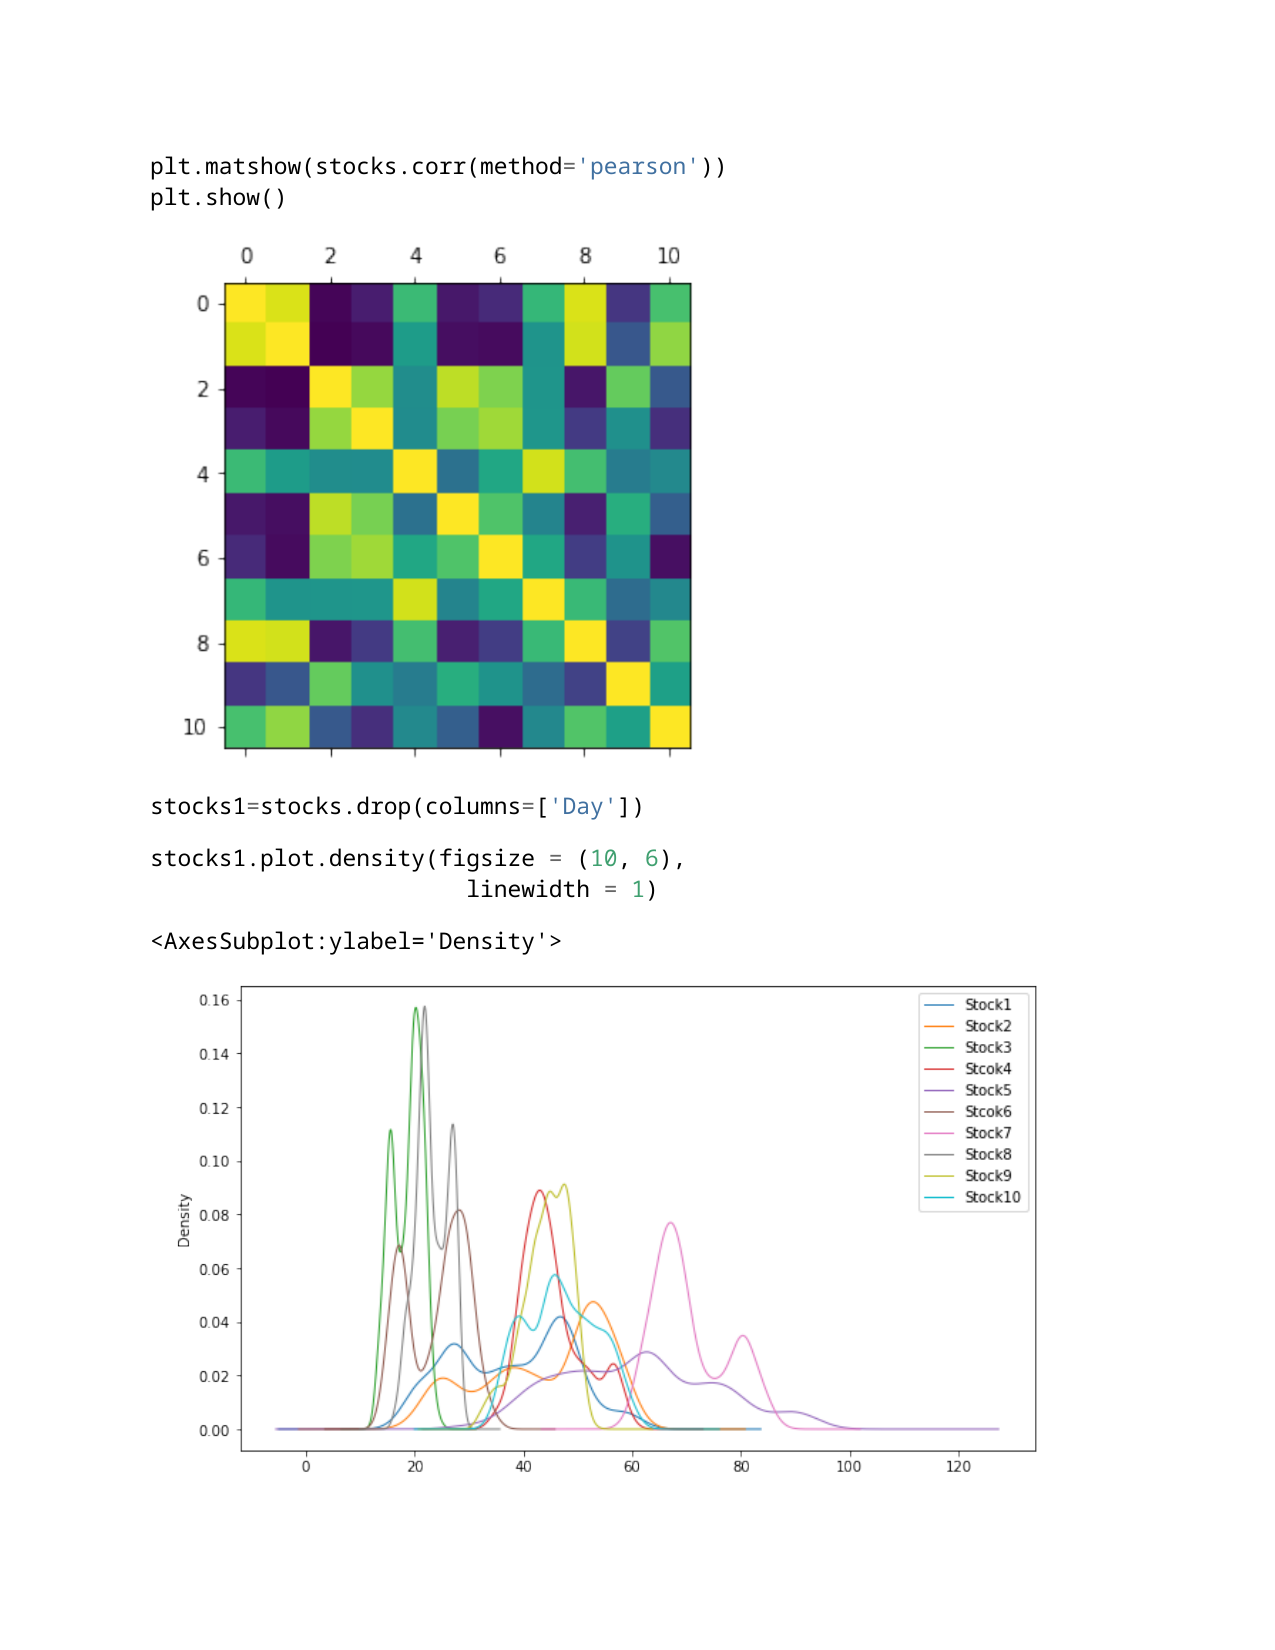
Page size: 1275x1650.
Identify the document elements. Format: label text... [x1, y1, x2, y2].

picture [168, 233, 705, 771]
picture [168, 977, 1044, 1485]
text plt.matshow(stocks.corr(method='pearson')) plt.show() [150, 150, 1125, 212]
text stocks1.plot.density(figsize = (10, 6), linewidth = 1) [150, 842, 1125, 904]
text <AxesSubplot:ylabel='Density'> [150, 925, 1125, 956]
text stocks1=stocks.drop(columns=['Day']) [150, 789, 1125, 821]
